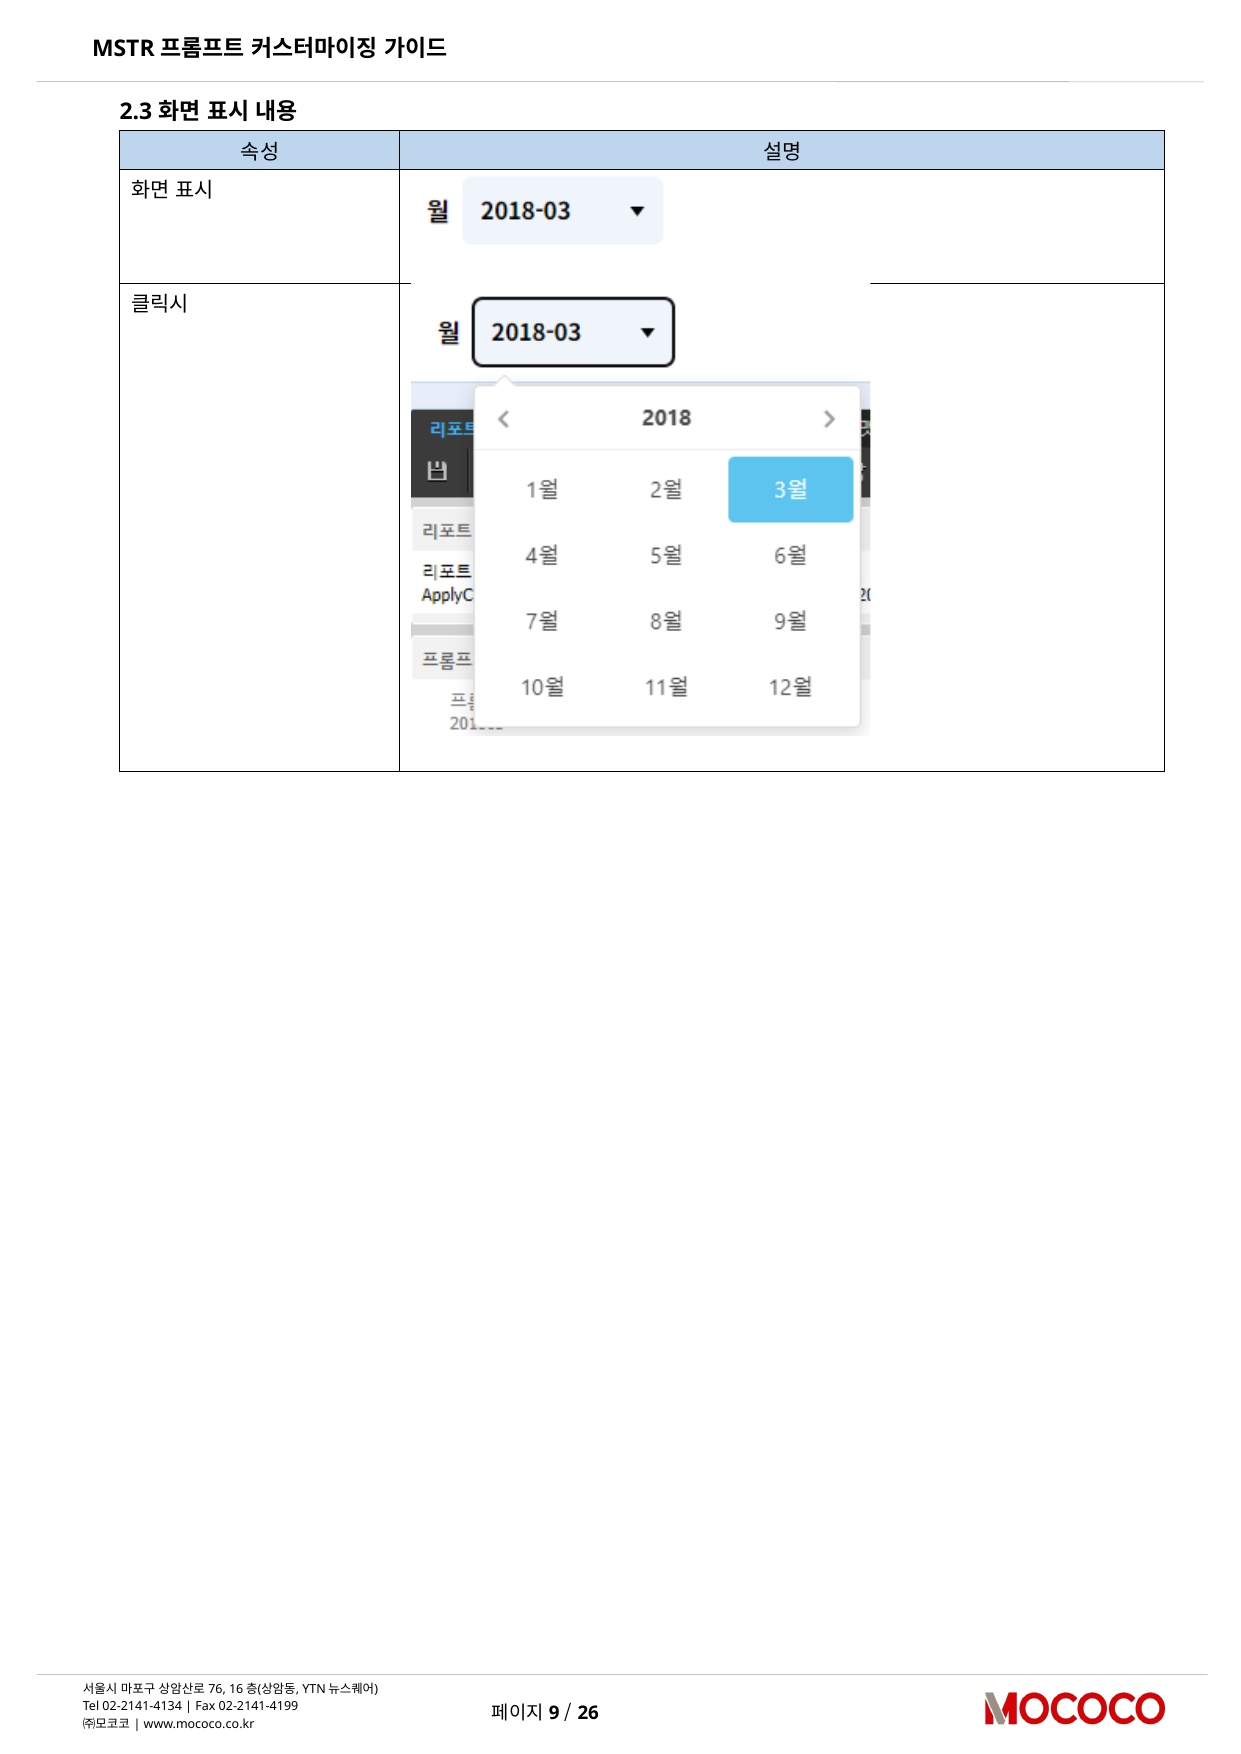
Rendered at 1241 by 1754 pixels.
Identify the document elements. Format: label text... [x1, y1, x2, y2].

table_cell 화면 표시 [120, 170, 399, 282]
table_cell 클릭시 [120, 284, 399, 771]
table_cell [400, 170, 1164, 282]
subtitle 화면 표시 내용 [111, 89, 1173, 130]
picture [411, 170, 687, 256]
picture [411, 283, 871, 736]
table_cell [400, 284, 1164, 771]
picture [985, 1692, 1165, 1725]
table_header 속성 [120, 131, 399, 169]
table_header 설명 [400, 131, 1164, 169]
